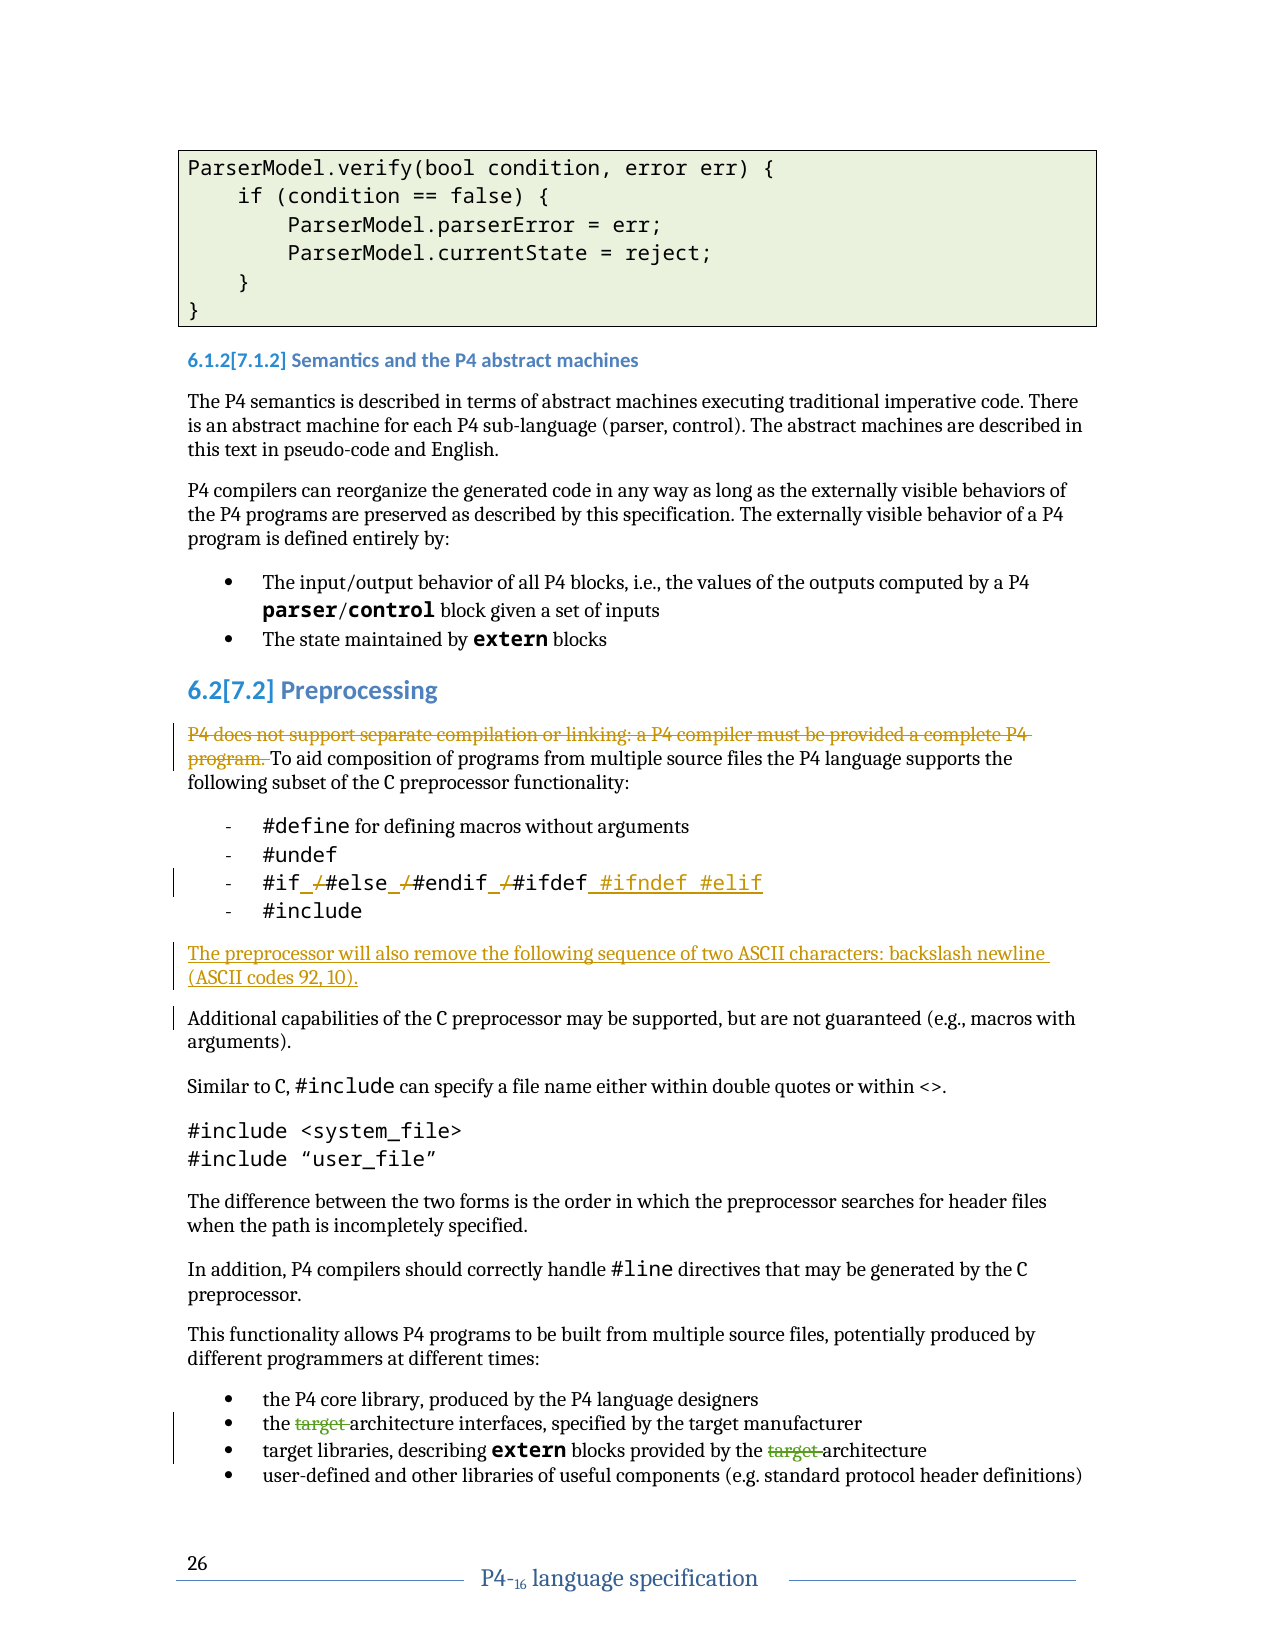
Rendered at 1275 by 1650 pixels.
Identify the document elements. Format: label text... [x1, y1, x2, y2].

subtitle Preprocessing [187, 673, 1087, 706]
text P4 compilers can reorganize the generated code in any way as long as the externally visible behaviors of the P4 programs are preserved as described by this specification. The externally visible behavior of a P4 program is defined entirely by: [187, 478, 1087, 550]
list the P4 core library, produced by the P4 language designers [225, 1388, 1087, 1412]
list the architecture interfaces, specified by the target manufacturer [225, 1412, 1087, 1436]
list #define for defining macros without arguments [225, 811, 1087, 840]
list The input/output behavior of all P4 blocks, i.e., the values of the outputs computed by a P4 parser/control block given a set of inputs [225, 567, 1087, 624]
list target libraries, describing extern blocks provided by the architecture [225, 1436, 1087, 1464]
list user-defined and other libraries of useful components (e.g. standard protocol header definitions) [225, 1464, 1087, 1488]
text In addition, P4 compilers should correctly handle #line directives that may be generated by the C preprocessor. [187, 1254, 1087, 1306]
subtitle Semantics and the P4 abstract machines [187, 348, 1087, 373]
text The difference between the two forms is the order in which the preprocessor searches for header files when the path is incompletely specified. [187, 1189, 1087, 1237]
text To aid composition of programs from multiple source files the P4 language supports the following subset of the C preprocessor functionality: [187, 723, 1087, 794]
list #include [225, 897, 1087, 925]
list #if#else#endif#ifdef [225, 868, 1087, 897]
text This functionality allows P4 programs to be built from multiple source files, potentially produced by different programmers at different times: [187, 1323, 1087, 1371]
list The state maintained by extern blocks [225, 624, 1087, 652]
list #undef [225, 840, 1087, 868]
text ParserModel.verify(bool condition, error err) { if (condition == false) { ParserModel.parserError = err; ParserModel.currentState = reject; } } [179, 151, 1096, 326]
text #include <system_file> #include “user_file” [187, 1116, 1087, 1173]
text The P4 semantics is described in terms of abstract machines executing traditional imperative code. There is an abstract machine for each P4 sub-language (parser, control). The abstract machines are described in this text in pseudo-code and English. [187, 390, 1087, 462]
text Similar to C, #include can specify a file name either within double quotes or within <>. [187, 1071, 1087, 1099]
text Additional capabilities of the C preprocessor may be supported, but are not guaranteed (e.g., macros with arguments). [187, 1006, 1087, 1054]
